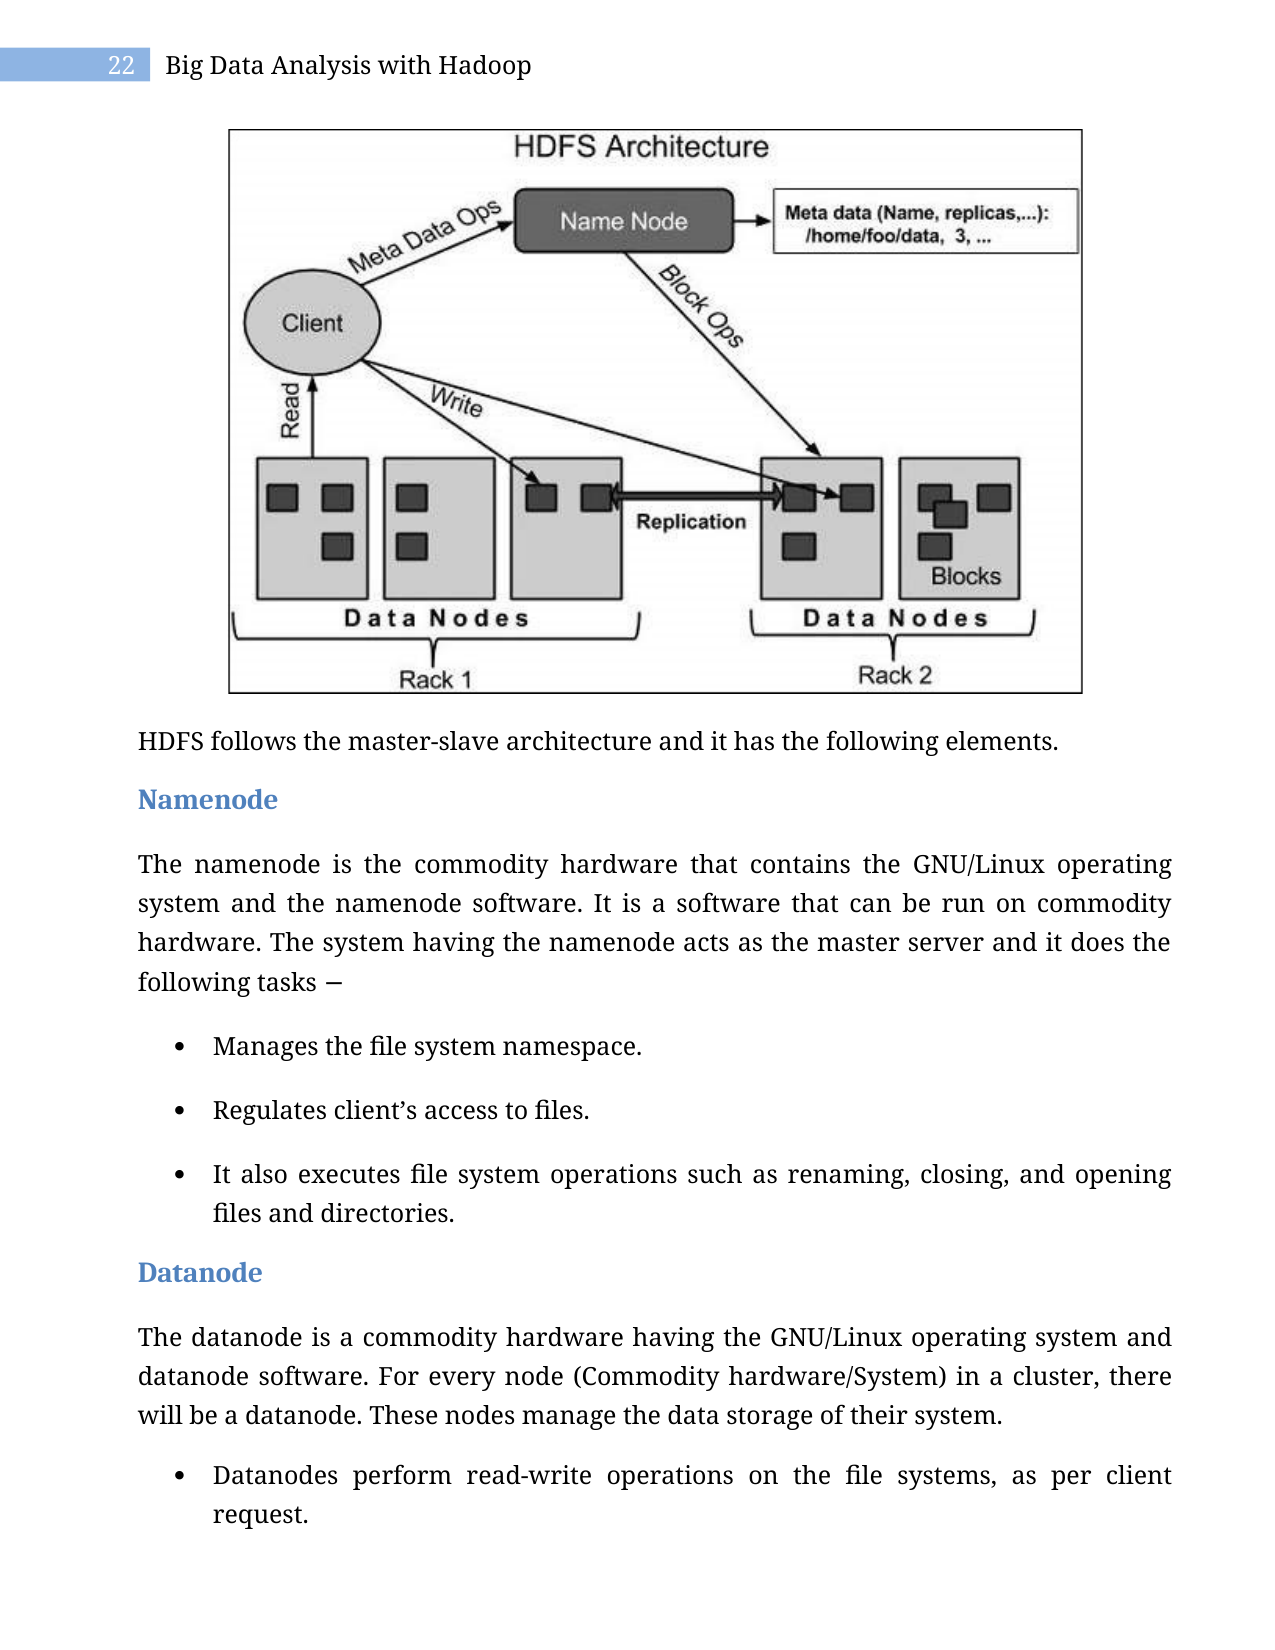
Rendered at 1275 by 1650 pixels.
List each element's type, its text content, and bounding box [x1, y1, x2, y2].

list It also executes file system operations such as renaming, closing, and opening files and directories. [175, 1157, 1173, 1230]
list Manages the file system namespace. [175, 1028, 1173, 1062]
list Datanodes perform read-write operations on the file systems, as per client request. [175, 1458, 1173, 1531]
text The datanode is a commodity hardware having the GNU/Linux operating system and datanode software. For every node (Commodity hardware/System) in a cluster, there will be a datanode. These nodes manage the data storage of their system. [138, 1319, 1173, 1432]
list Regulates client’s access to files. [175, 1093, 1173, 1127]
picture [227, 129, 1083, 694]
text HDFS follows the master-slave architecture and it has the following elements. [138, 723, 1173, 757]
subtitle Namenode [138, 783, 1173, 817]
subtitle Datanode [138, 1256, 1173, 1289]
text The namenode is the commodity hardware that contains the GNU/Linux operating system and the namenode software. It is a software that can be run on commodity hardware. The system having the namenode acts as the master server and it does the following tasks − [138, 847, 1173, 998]
